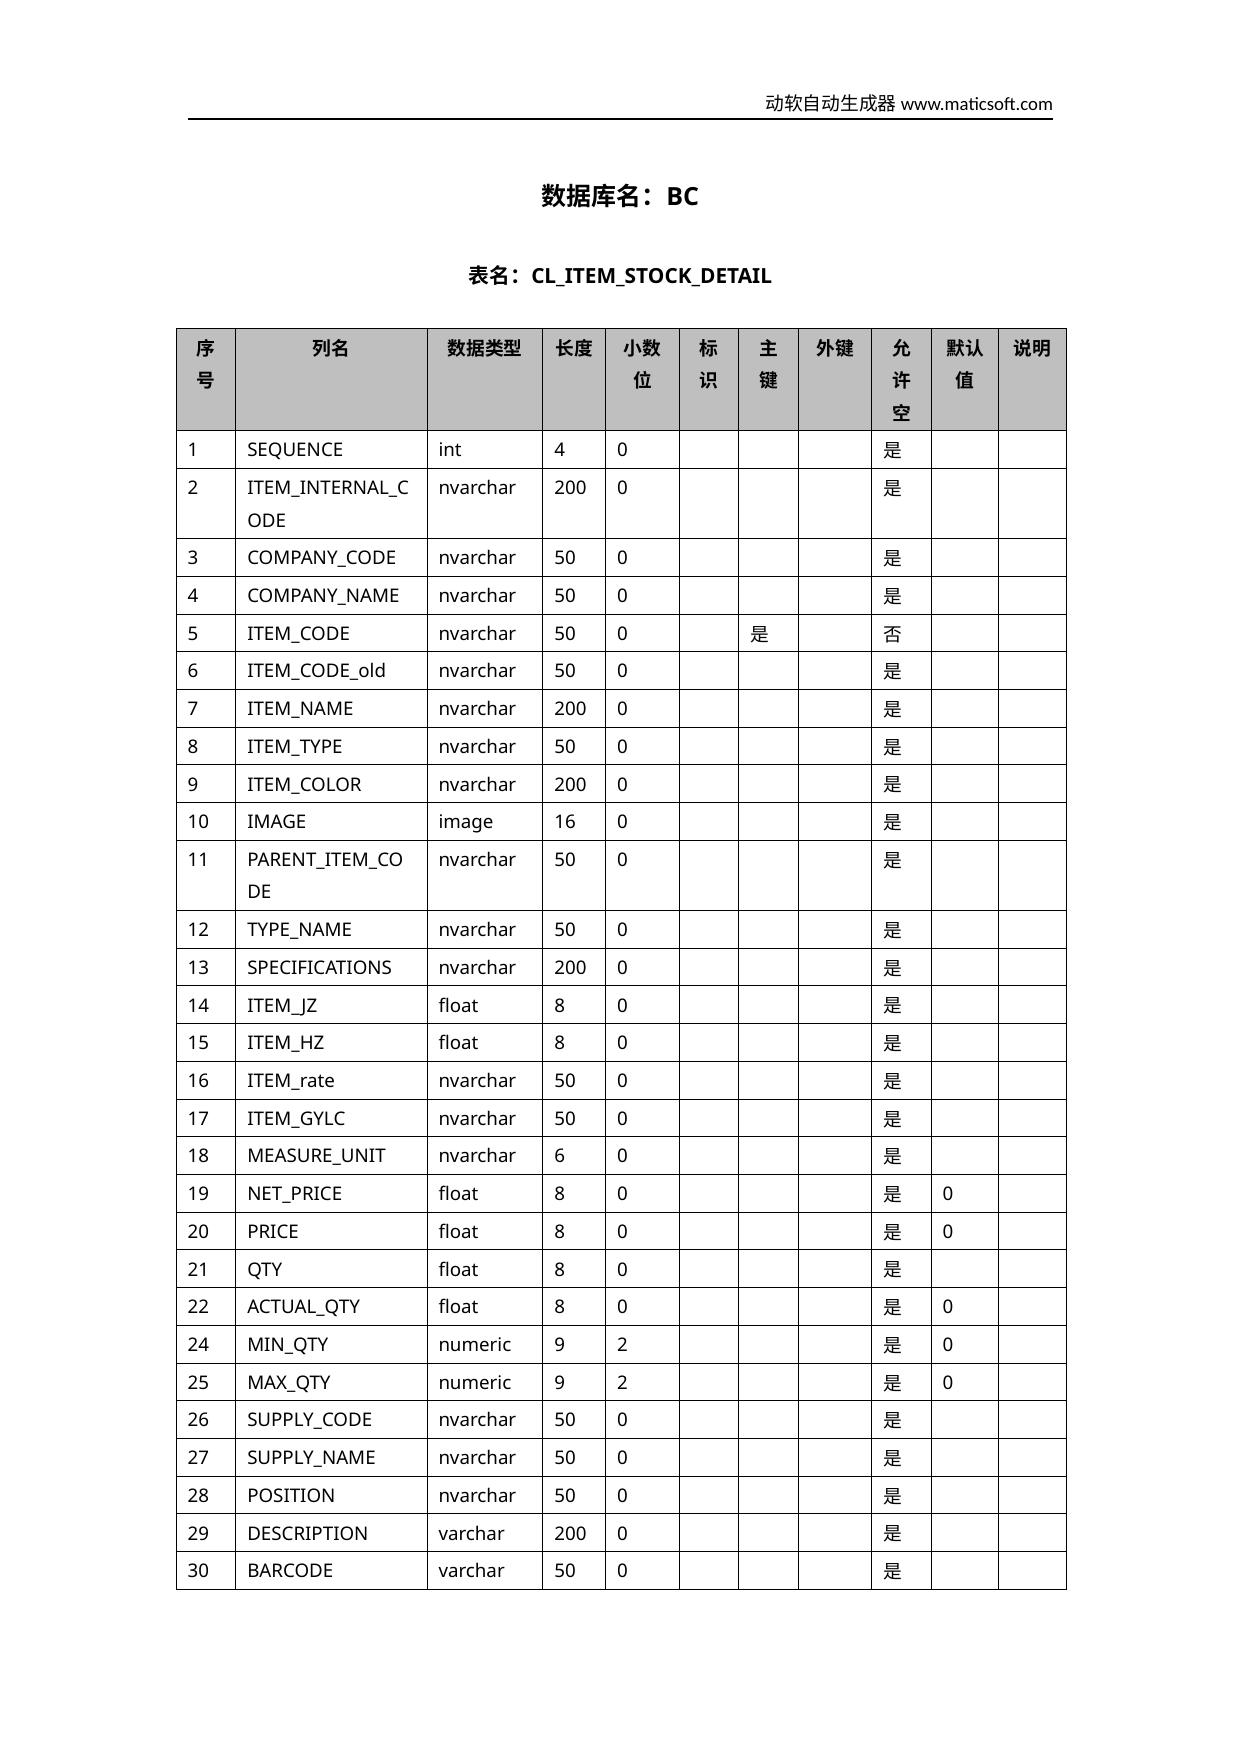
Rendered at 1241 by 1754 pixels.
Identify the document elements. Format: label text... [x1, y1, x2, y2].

table_cell MAX_QTY [236, 1364, 427, 1400]
table_cell 0 [606, 911, 679, 948]
table_cell [680, 1062, 738, 1098]
table_cell [932, 1137, 998, 1174]
table_cell 50 [543, 911, 605, 948]
table_cell [999, 728, 1066, 764]
table_cell [739, 469, 798, 538]
table_cell [999, 431, 1066, 468]
table_cell 16 [177, 1062, 235, 1098]
text 数据库名：BC [187, 162, 1053, 227]
table_cell 是 [872, 765, 931, 802]
table_cell 0 [606, 690, 679, 727]
table_cell [739, 1100, 798, 1136]
table_cell int [428, 431, 542, 468]
table_cell 28 [177, 1477, 235, 1513]
table_cell [932, 1514, 998, 1551]
table_cell numeric [428, 1326, 542, 1362]
table_cell 是 [872, 986, 931, 1023]
table_header 说明 [999, 329, 1066, 430]
table_cell [739, 1552, 798, 1589]
table_cell 是 [872, 690, 931, 727]
table_cell [680, 690, 738, 727]
table_cell nvarchar [428, 1062, 542, 1098]
table_header 外键 [799, 329, 871, 430]
table_cell [739, 690, 798, 727]
table_cell [999, 1024, 1066, 1061]
table_cell BARCODE [236, 1552, 427, 1589]
table_cell [799, 1175, 871, 1212]
table_cell 是 [739, 615, 798, 651]
table_cell [932, 765, 998, 802]
table_cell [999, 986, 1066, 1023]
table_cell 8 [543, 1250, 605, 1287]
table_header 数据类型 [428, 329, 542, 430]
table_cell [739, 652, 798, 689]
table_cell 是 [872, 841, 931, 910]
table_cell [932, 469, 998, 538]
table_cell [739, 1477, 798, 1513]
table_cell [799, 1401, 871, 1438]
table_cell 8 [543, 1213, 605, 1249]
table_cell 0 [606, 1288, 679, 1325]
table_cell 是 [872, 949, 931, 985]
table_cell [999, 690, 1066, 727]
table_cell [799, 986, 871, 1023]
table_cell 14 [177, 986, 235, 1023]
table_cell 8 [543, 1288, 605, 1325]
table_cell 0 [606, 986, 679, 1023]
table_cell TYPE_NAME [236, 911, 427, 948]
table_cell 0 [606, 728, 679, 764]
table_cell ITEM_CODE_old [236, 652, 427, 689]
table_cell 是 [872, 1175, 931, 1212]
table_cell float [428, 1250, 542, 1287]
table_cell 50 [543, 539, 605, 576]
table_cell [739, 949, 798, 985]
table_cell 是 [872, 539, 931, 576]
table_header 默认值 [932, 329, 998, 430]
table_cell 0 [932, 1213, 998, 1249]
table_cell [999, 1552, 1066, 1589]
table_cell [932, 690, 998, 727]
table_cell [932, 728, 998, 764]
table_cell 7 [177, 690, 235, 727]
table_cell 1 [177, 431, 235, 468]
table_cell float [428, 1175, 542, 1212]
table_cell [799, 1250, 871, 1287]
table_header 标识 [680, 329, 738, 430]
table_cell 27 [177, 1439, 235, 1476]
table_cell [932, 986, 998, 1023]
table_cell [739, 728, 798, 764]
table_cell nvarchar [428, 841, 542, 910]
table_cell nvarchar [428, 1477, 542, 1513]
table_cell ITEM_CODE [236, 615, 427, 651]
table_cell 是 [872, 1552, 931, 1589]
table_cell [799, 1514, 871, 1551]
table_cell [739, 1514, 798, 1551]
table_cell 21 [177, 1250, 235, 1287]
table_cell [680, 803, 738, 840]
table_cell [999, 1439, 1066, 1476]
table_cell [799, 949, 871, 985]
table_cell [680, 1175, 738, 1212]
table_cell SPECIFICATIONS [236, 949, 427, 985]
table_cell ITEM_JZ [236, 986, 427, 1023]
table_cell 50 [543, 1552, 605, 1589]
table_cell 是 [872, 1137, 931, 1174]
table_cell [932, 1062, 998, 1098]
table_cell [999, 911, 1066, 948]
table_cell [799, 841, 871, 910]
table_cell [932, 911, 998, 948]
table_cell [999, 765, 1066, 802]
table_cell 是 [872, 1477, 931, 1513]
table_cell [680, 765, 738, 802]
table_cell 0 [606, 803, 679, 840]
table_cell 0 [606, 577, 679, 613]
table_cell MIN_QTY [236, 1326, 427, 1362]
table_cell 是 [872, 577, 931, 613]
table_cell [799, 652, 871, 689]
table_cell IMAGE [236, 803, 427, 840]
table_header 序号 [177, 329, 235, 430]
table_cell [999, 1062, 1066, 1098]
table_cell [932, 1552, 998, 1589]
table_cell 4 [177, 577, 235, 613]
table_cell [999, 469, 1066, 538]
table_cell nvarchar [428, 1100, 542, 1136]
table_cell 8 [543, 1175, 605, 1212]
table_cell [799, 765, 871, 802]
table_cell 是 [872, 1213, 931, 1249]
table_cell NET_PRICE [236, 1175, 427, 1212]
table_cell 0 [606, 1024, 679, 1061]
table_cell [932, 577, 998, 613]
table_cell 50 [543, 1439, 605, 1476]
table_header 允许空 [872, 329, 931, 430]
table_cell varchar [428, 1514, 542, 1551]
table_cell 0 [932, 1326, 998, 1362]
table_cell nvarchar [428, 1439, 542, 1476]
table_cell 0 [606, 765, 679, 802]
table_cell 20 [177, 1213, 235, 1249]
table_cell float [428, 1288, 542, 1325]
table_cell [799, 577, 871, 613]
table_cell numeric [428, 1364, 542, 1400]
table_cell 50 [543, 615, 605, 651]
table_cell [680, 1288, 738, 1325]
table_cell [680, 431, 738, 468]
table_cell COMPANY_CODE [236, 539, 427, 576]
table_cell ITEM_GYLC [236, 1100, 427, 1136]
table_cell [999, 1477, 1066, 1513]
table_cell 是 [872, 803, 931, 840]
table_cell [739, 803, 798, 840]
table_cell 200 [543, 469, 605, 538]
table_cell [739, 1401, 798, 1438]
table_cell nvarchar [428, 765, 542, 802]
table_cell nvarchar [428, 911, 542, 948]
table_cell [799, 469, 871, 538]
table_cell 18 [177, 1137, 235, 1174]
table_cell 0 [606, 1477, 679, 1513]
table_cell [932, 949, 998, 985]
table_cell [999, 1364, 1066, 1400]
table_cell SUPPLY_CODE [236, 1401, 427, 1438]
table_cell [680, 469, 738, 538]
table_cell [999, 577, 1066, 613]
table_cell [680, 1439, 738, 1476]
table_cell 6 [177, 652, 235, 689]
table_cell 0 [932, 1364, 998, 1400]
table_header 长度 [543, 329, 605, 430]
table_cell [999, 539, 1066, 576]
table_cell 200 [543, 765, 605, 802]
table_cell [680, 1552, 738, 1589]
table_cell [739, 1137, 798, 1174]
table_cell [739, 841, 798, 910]
table_cell float [428, 1213, 542, 1249]
table_cell 11 [177, 841, 235, 910]
table_cell 10 [177, 803, 235, 840]
table_cell [999, 803, 1066, 840]
table_cell 是 [872, 1288, 931, 1325]
table_cell [799, 911, 871, 948]
table_cell nvarchar [428, 728, 542, 764]
table_cell COMPANY_NAME [236, 577, 427, 613]
table_cell 0 [606, 469, 679, 538]
table_cell ITEM_COLOR [236, 765, 427, 802]
table_cell 0 [606, 1401, 679, 1438]
table_cell 24 [177, 1326, 235, 1362]
table_cell nvarchar [428, 652, 542, 689]
table_cell [680, 1250, 738, 1287]
table_cell 15 [177, 1024, 235, 1061]
table_cell [999, 1288, 1066, 1325]
table_cell [680, 911, 738, 948]
table_cell [680, 1326, 738, 1362]
table_cell [999, 1137, 1066, 1174]
table_cell [739, 1062, 798, 1098]
table_cell 50 [543, 1100, 605, 1136]
table_cell nvarchar [428, 1401, 542, 1438]
table_cell [680, 615, 738, 651]
table_cell float [428, 1024, 542, 1061]
table_cell [932, 841, 998, 910]
table_cell 9 [543, 1326, 605, 1362]
table_cell [799, 1213, 871, 1249]
table_cell [680, 1514, 738, 1551]
table_cell [799, 539, 871, 576]
table_cell 是 [872, 1250, 931, 1287]
table_cell varchar [428, 1552, 542, 1589]
table_cell 9 [177, 765, 235, 802]
table_cell [799, 1062, 871, 1098]
table_cell 26 [177, 1401, 235, 1438]
table_cell ITEM_HZ [236, 1024, 427, 1061]
table_cell [799, 803, 871, 840]
table_cell 6 [543, 1137, 605, 1174]
table_cell [739, 986, 798, 1023]
table_cell 是 [872, 911, 931, 948]
table_cell 是 [872, 1401, 931, 1438]
table_cell [739, 1439, 798, 1476]
table_cell 0 [606, 652, 679, 689]
table_cell 0 [606, 1100, 679, 1136]
table_cell 19 [177, 1175, 235, 1212]
table_cell 3 [177, 539, 235, 576]
table_cell [680, 652, 738, 689]
table_cell 5 [177, 615, 235, 651]
table_cell 25 [177, 1364, 235, 1400]
table_header 列名 [236, 329, 427, 430]
table_cell ACTUAL_QTY [236, 1288, 427, 1325]
table_cell [739, 577, 798, 613]
table_cell 9 [543, 1364, 605, 1400]
table_cell 是 [872, 431, 931, 468]
table_cell 是 [872, 1514, 931, 1551]
table_cell [932, 1477, 998, 1513]
table_cell [799, 1137, 871, 1174]
table_cell [932, 1250, 998, 1287]
table_cell 0 [606, 1062, 679, 1098]
table_cell [932, 431, 998, 468]
table_cell [932, 1401, 998, 1438]
table_cell 0 [606, 1250, 679, 1287]
table_cell [799, 1024, 871, 1061]
table_cell 0 [932, 1288, 998, 1325]
table_cell QTY [236, 1250, 427, 1287]
table_cell nvarchar [428, 1137, 542, 1174]
table_cell 是 [872, 469, 931, 538]
table_cell nvarchar [428, 469, 542, 538]
table_cell [739, 1024, 798, 1061]
table_cell 200 [543, 1514, 605, 1551]
table_cell 29 [177, 1514, 235, 1551]
table_cell [680, 986, 738, 1023]
table_cell [680, 1100, 738, 1136]
table_cell 30 [177, 1552, 235, 1589]
table_cell 4 [543, 431, 605, 468]
table_cell nvarchar [428, 539, 542, 576]
table_cell [932, 539, 998, 576]
table_cell 是 [872, 652, 931, 689]
table_cell 0 [606, 1175, 679, 1212]
table_cell [680, 949, 738, 985]
table_cell [932, 803, 998, 840]
table_cell [999, 841, 1066, 910]
table_cell 200 [543, 690, 605, 727]
table_cell 50 [543, 1401, 605, 1438]
table_cell 0 [606, 841, 679, 910]
table_cell SUPPLY_NAME [236, 1439, 427, 1476]
table_cell 0 [606, 615, 679, 651]
table_cell [999, 1326, 1066, 1362]
table_cell [739, 539, 798, 576]
table_cell [999, 1213, 1066, 1249]
table_cell [999, 1401, 1066, 1438]
table_cell ITEM_TYPE [236, 728, 427, 764]
table_cell [680, 539, 738, 576]
table_cell 是 [872, 728, 931, 764]
table_cell 0 [606, 539, 679, 576]
table_cell [799, 1477, 871, 1513]
table_cell ITEM_INTERNAL_CODE [236, 469, 427, 538]
table_cell 50 [543, 841, 605, 910]
table_cell 是 [872, 1326, 931, 1362]
table_cell 8 [543, 986, 605, 1023]
table_cell [932, 652, 998, 689]
table_cell ITEM_rate [236, 1062, 427, 1098]
table_cell [680, 1401, 738, 1438]
table_cell [680, 1024, 738, 1061]
table_cell [799, 1552, 871, 1589]
table_cell [739, 765, 798, 802]
table_cell [739, 1364, 798, 1400]
table_cell 0 [606, 1552, 679, 1589]
table_cell 0 [606, 949, 679, 985]
table_cell [799, 1100, 871, 1136]
table_cell [999, 615, 1066, 651]
table_cell [739, 1326, 798, 1362]
table_cell [739, 1213, 798, 1249]
table_cell ITEM_NAME [236, 690, 427, 727]
table_cell [999, 1250, 1066, 1287]
table_cell nvarchar [428, 690, 542, 727]
table_cell [799, 1288, 871, 1325]
table_cell image [428, 803, 542, 840]
table_cell 0 [932, 1175, 998, 1212]
table_cell 50 [543, 1062, 605, 1098]
table_cell 2 [606, 1364, 679, 1400]
table_cell [932, 1439, 998, 1476]
table_cell 50 [543, 728, 605, 764]
table_cell [680, 1137, 738, 1174]
table_cell nvarchar [428, 949, 542, 985]
table_cell 否 [872, 615, 931, 651]
table_cell [799, 728, 871, 764]
table_cell [680, 577, 738, 613]
table_cell SEQUENCE [236, 431, 427, 468]
table_cell [739, 431, 798, 468]
table_cell [680, 841, 738, 910]
table_cell 50 [543, 577, 605, 613]
table_cell [680, 1213, 738, 1249]
table_cell 是 [872, 1439, 931, 1476]
table_cell [739, 1288, 798, 1325]
table_cell nvarchar [428, 577, 542, 613]
table_cell [680, 1364, 738, 1400]
table_cell 200 [543, 949, 605, 985]
table_header 主键 [739, 329, 798, 430]
table_cell PARENT_ITEM_CODE [236, 841, 427, 910]
table_cell 是 [872, 1364, 931, 1400]
table_cell [799, 1326, 871, 1362]
table_cell [999, 1514, 1066, 1551]
table_cell DESCRIPTION [236, 1514, 427, 1551]
table_cell 13 [177, 949, 235, 985]
table_cell 0 [606, 431, 679, 468]
table_cell [799, 615, 871, 651]
table_cell [999, 1175, 1066, 1212]
table_cell [799, 1364, 871, 1400]
table_cell 16 [543, 803, 605, 840]
table_cell 0 [606, 1439, 679, 1476]
table_cell [680, 728, 738, 764]
text 表名：CL_ITEM_STOCK_DETAIL [187, 258, 1053, 291]
table_cell 0 [606, 1514, 679, 1551]
table_cell 是 [872, 1100, 931, 1136]
table_cell [739, 1250, 798, 1287]
table_cell 22 [177, 1288, 235, 1325]
table_cell [799, 431, 871, 468]
table_cell [999, 1100, 1066, 1136]
table_cell [799, 690, 871, 727]
table_cell float [428, 986, 542, 1023]
table_header 小数位 [606, 329, 679, 430]
table_cell [932, 1024, 998, 1061]
table_cell MEASURE_UNIT [236, 1137, 427, 1174]
table_cell 17 [177, 1100, 235, 1136]
table_cell 是 [872, 1024, 931, 1061]
table_cell 0 [606, 1213, 679, 1249]
table_cell 8 [543, 1024, 605, 1061]
table_cell 2 [177, 469, 235, 538]
table_cell 50 [543, 652, 605, 689]
table_cell nvarchar [428, 615, 542, 651]
table_cell POSITION [236, 1477, 427, 1513]
table_cell 2 [606, 1326, 679, 1362]
table_cell PRICE [236, 1213, 427, 1249]
table_cell 50 [543, 1477, 605, 1513]
table_cell [999, 949, 1066, 985]
table_cell [799, 1439, 871, 1476]
table_cell [999, 652, 1066, 689]
table_cell 0 [606, 1137, 679, 1174]
table_cell [739, 911, 798, 948]
table_cell 是 [872, 1062, 931, 1098]
table_cell 12 [177, 911, 235, 948]
table_cell [932, 615, 998, 651]
table_cell [932, 1100, 998, 1136]
table_cell 8 [177, 728, 235, 764]
table_cell [739, 1175, 798, 1212]
table_cell [680, 1477, 738, 1513]
